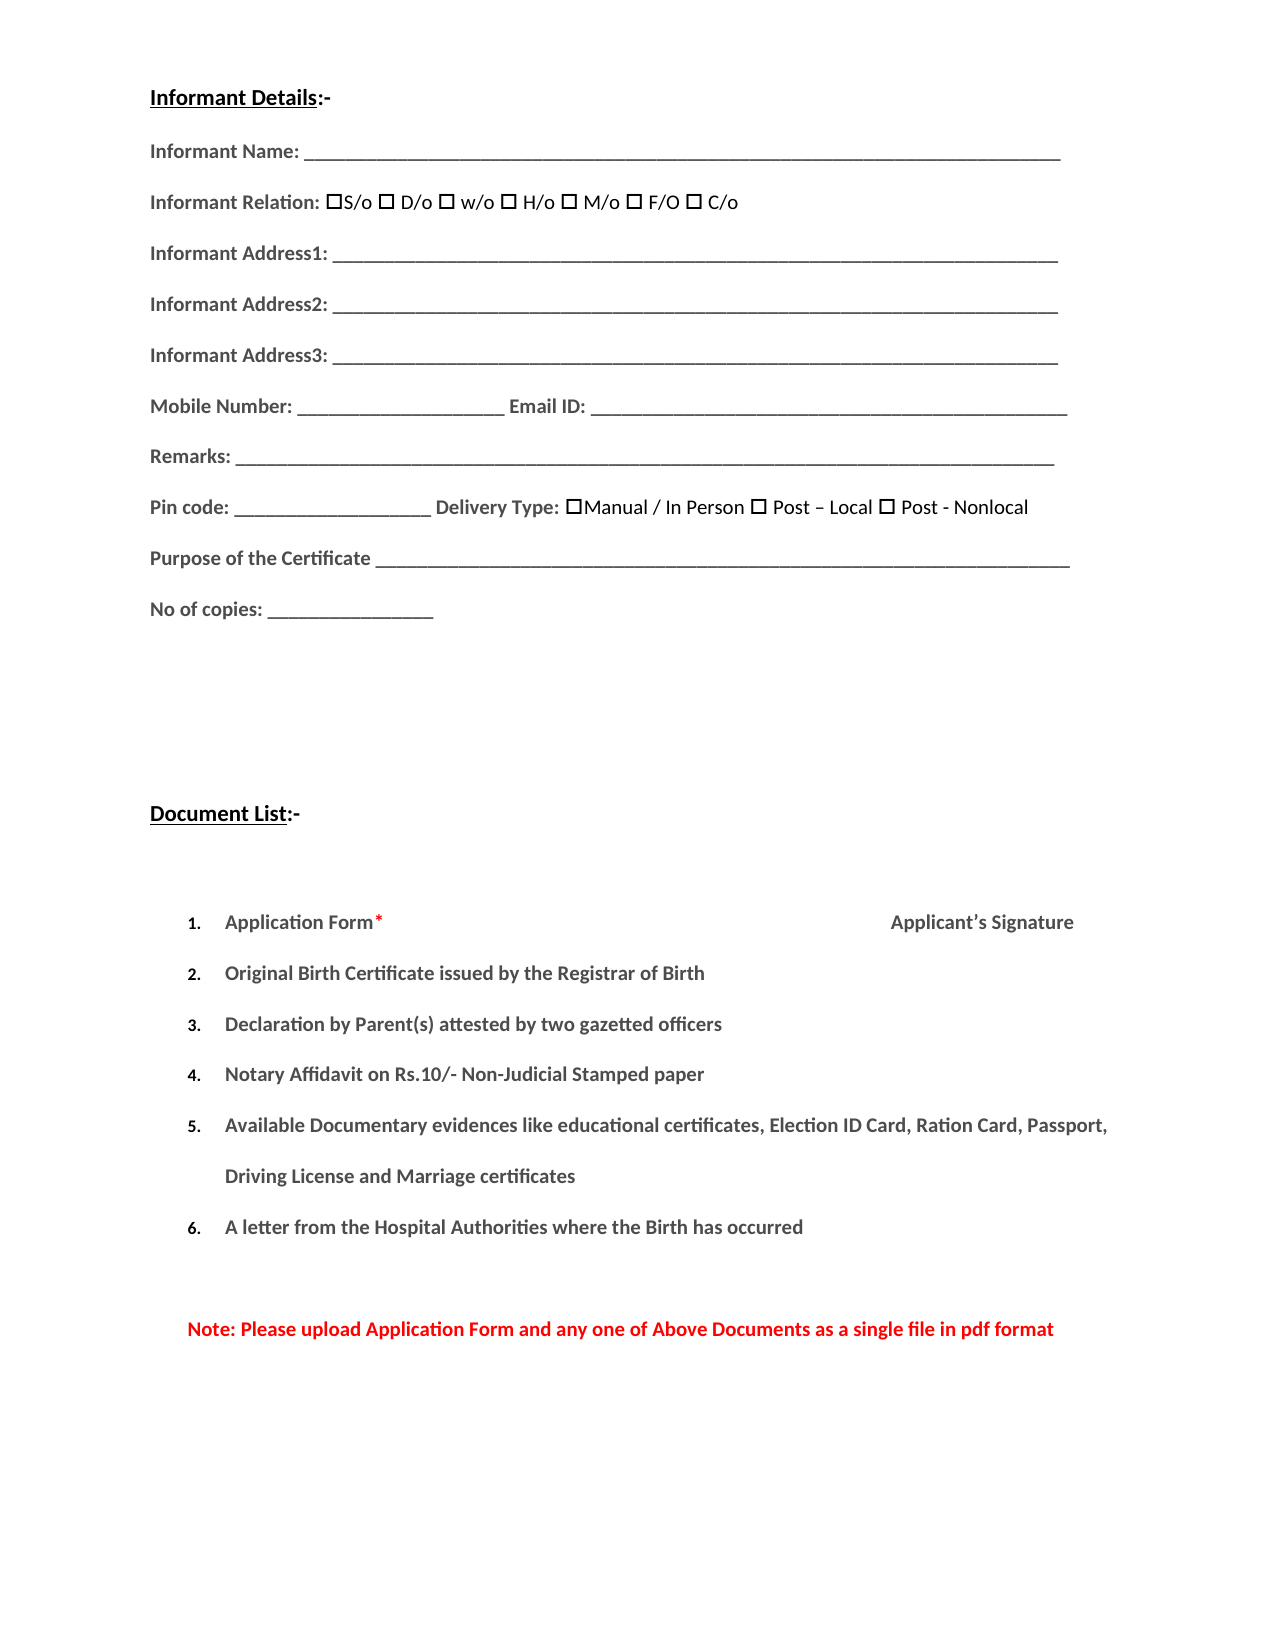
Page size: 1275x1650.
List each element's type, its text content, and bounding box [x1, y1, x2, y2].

text Remarks: _______________________________________________________________________________ [150, 444, 1125, 469]
text Mobile Number: ____________________ Email ID: ______________________________________________ [150, 393, 1125, 418]
text Informant Relation: S/o D/o w/o H/o M/o F/O C/o [150, 189, 1125, 215]
list Declaration by Parent(s) attested by two gazetted officers [187, 1011, 1125, 1036]
text Pin code: ___________________ Delivery Type: Manual / In Person Post – Local Post - Nonlocal [150, 494, 1125, 520]
text Informant Address3: ______________________________________________________________________ [150, 342, 1125, 367]
list Notary Affidavit on Rs.10/- Non-Judicial Stamped paper [187, 1062, 1125, 1087]
text Document List:- [150, 799, 1125, 828]
text Note: Please upload Application Form and any one of Above Documents as a single file in pdf format [187, 1316, 1125, 1341]
text Informant Address2: ______________________________________________________________________ [150, 291, 1125, 317]
list A letter from the Hospital Authorities where the Birth has occurred [187, 1214, 1125, 1239]
text No of copies: ________________ [150, 596, 1125, 622]
text Purpose of the Certificate ___________________________________________________________________ [150, 545, 1125, 571]
text Informant Details:- [150, 83, 1125, 111]
text Informant Address1: ______________________________________________________________________ [150, 240, 1125, 266]
text Informant Name: _________________________________________________________________________ [150, 139, 1125, 164]
list Available Documentary evidences like educational certificates, Election ID Card, Ration Card, Passport, Driving License and Marriage certificates [187, 1112, 1125, 1189]
list Application Form* Applicant’s Signature [187, 909, 1125, 934]
list Original Birth Certificate issued by the Registrar of Birth [187, 960, 1125, 985]
